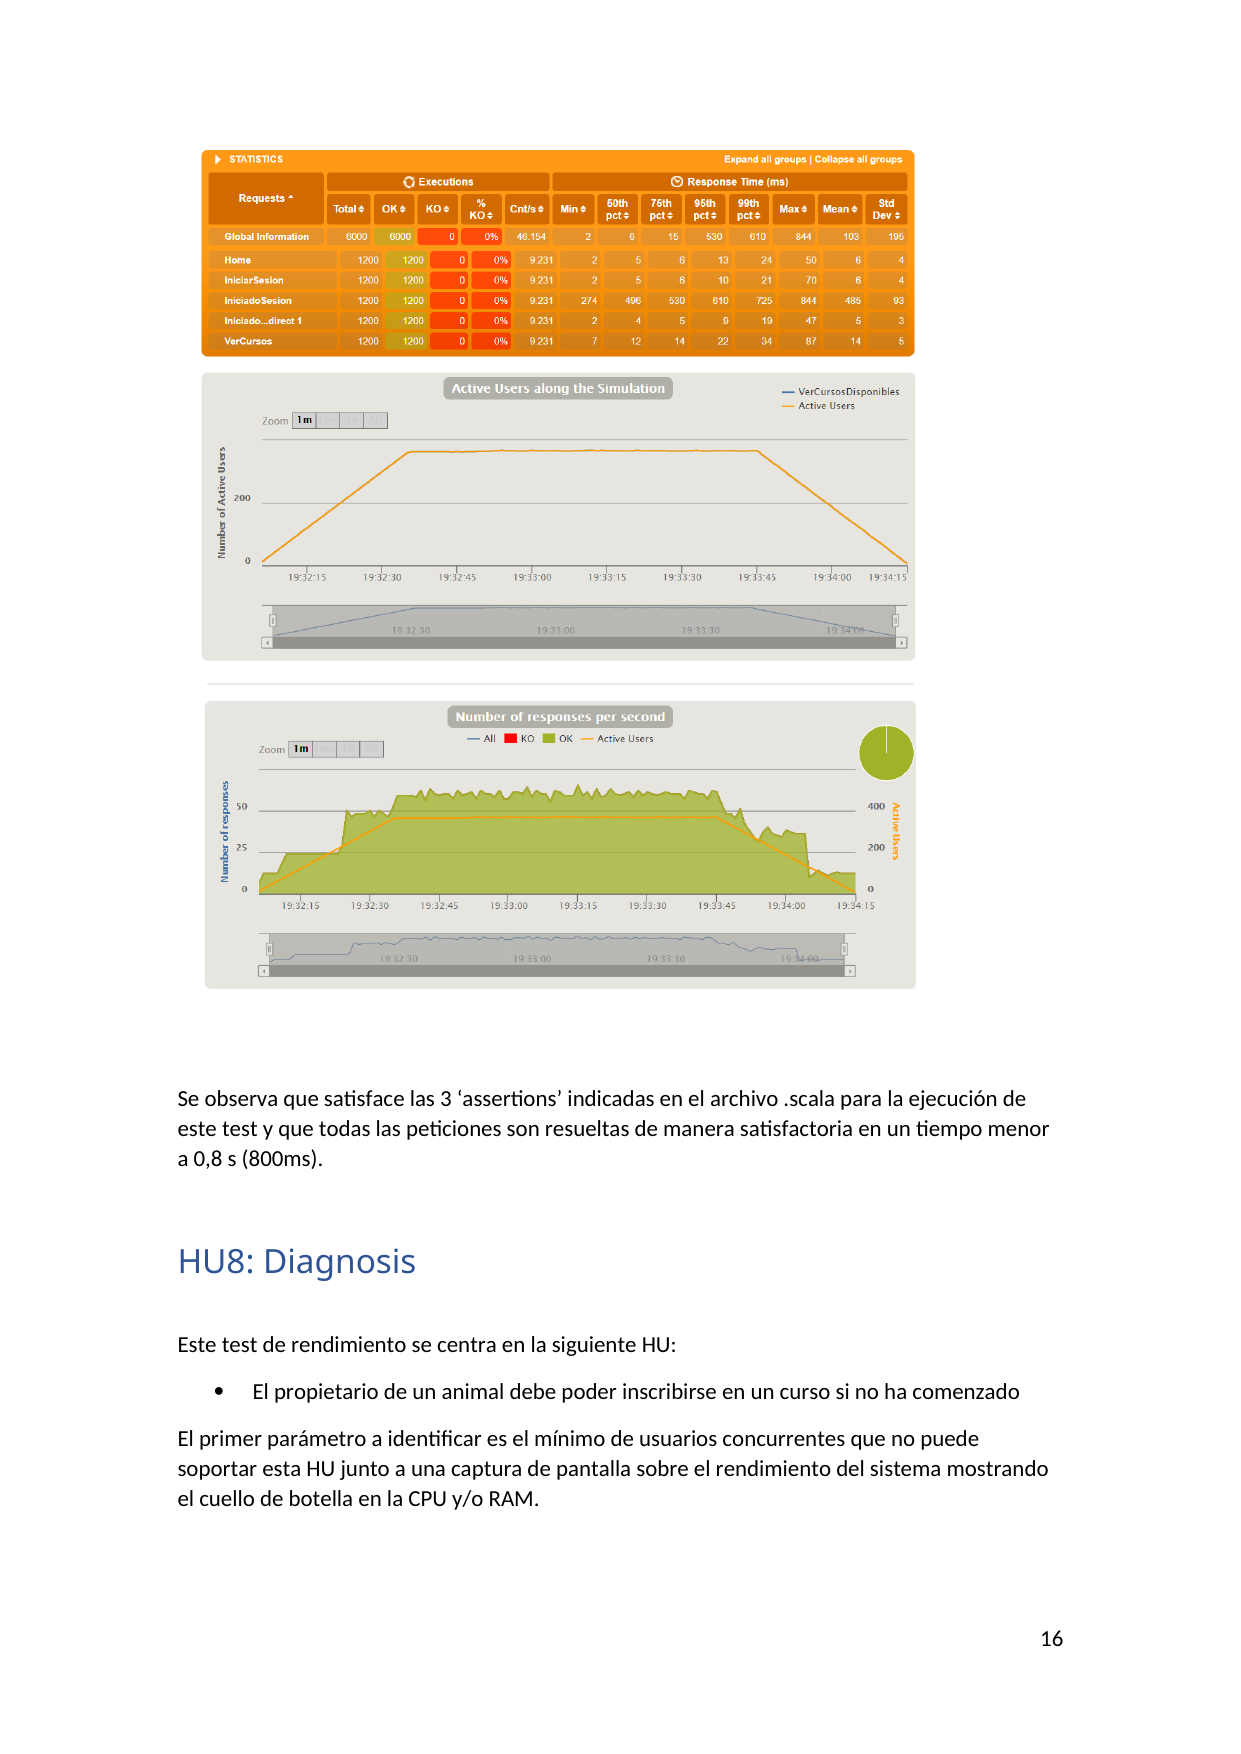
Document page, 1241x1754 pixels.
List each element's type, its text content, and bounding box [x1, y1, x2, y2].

text Este test de rendimiento se centra en la siguiente HU: [177, 1330, 1063, 1358]
picture [177, 683, 928, 1018]
picture [177, 147, 928, 665]
subtitle HU8: Diagnosis [177, 1238, 1063, 1283]
text Se observa que satisface las 3 ‘assertions’ indicadas en el archivo .scala para la ejecución de este test y que todas las peticiones son resueltas de manera satisfactoria en un tiempo menor a 0,8 s (800ms). [177, 1084, 1063, 1172]
list El propietario de un animal debe poder inscribirse en un curso si no ha comenzado [215, 1377, 1063, 1405]
text El primer parámetro a identificar es el mínimo de usuarios concurrentes que no puede soportar esta HU junto a una captura de pantalla sobre el rendimiento del sistema mostrando el cuello de botella en la CPU y/o RAM. [177, 1424, 1063, 1512]
